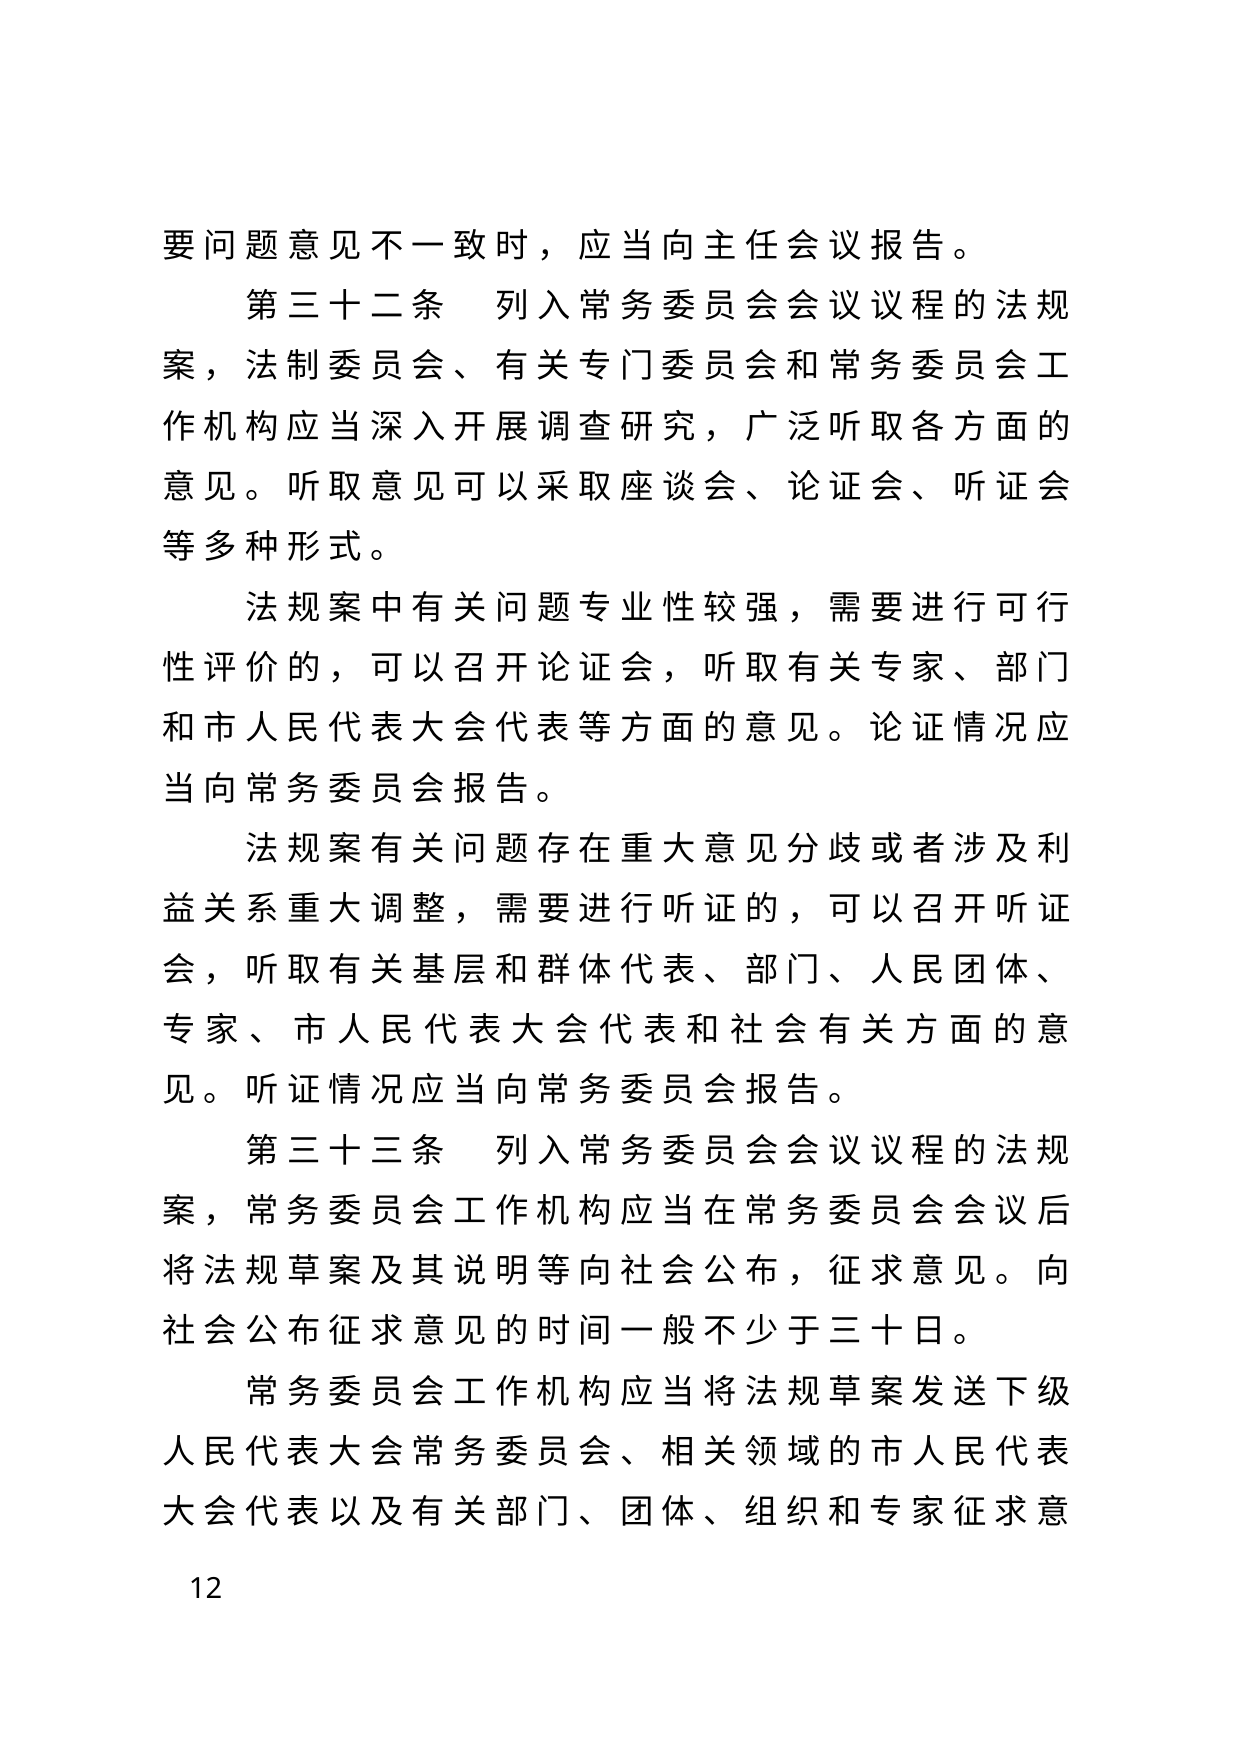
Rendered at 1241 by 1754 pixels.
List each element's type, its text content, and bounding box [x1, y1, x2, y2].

text 第三十二条 列入常务委员会会议议程的法规案，法制委员会、有关专门委员会和常务委员会工作机构应当深入开展调查研究，广泛听取各方面的意见。听取意见可以采取座谈会、论证会、听证会等多种形式。 [162, 273, 1078, 574]
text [162, 213, 1078, 273]
text 法规案中有关问题专业性较强，需要进行可行性评价的，可以召开论证会，听取有关专家、部门和市人民代表大会代表等方面的意见。论证情况应当向常务委员会报告。 [162, 574, 1078, 816]
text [162, 1358, 1078, 1539]
text 法规案有关问题存在重大意见分歧或者涉及利益关系重大调整，需要进行听证的，可以召开听证会，听取有关基层和群体代表、部门、人民团体、专家、市人民代表大会代表和社会有关方面的意见。听证情况应当向常务委员会报告。 [162, 816, 1078, 1117]
text 第三十三条 列入常务委员会会议议程的法规案，常务委员会工作机构应当在常务委员会会议后将法规草案及其说明等向社会公布，征求意见。向社会公布征求意见的时间一般不少于三十日。 [162, 1117, 1078, 1358]
